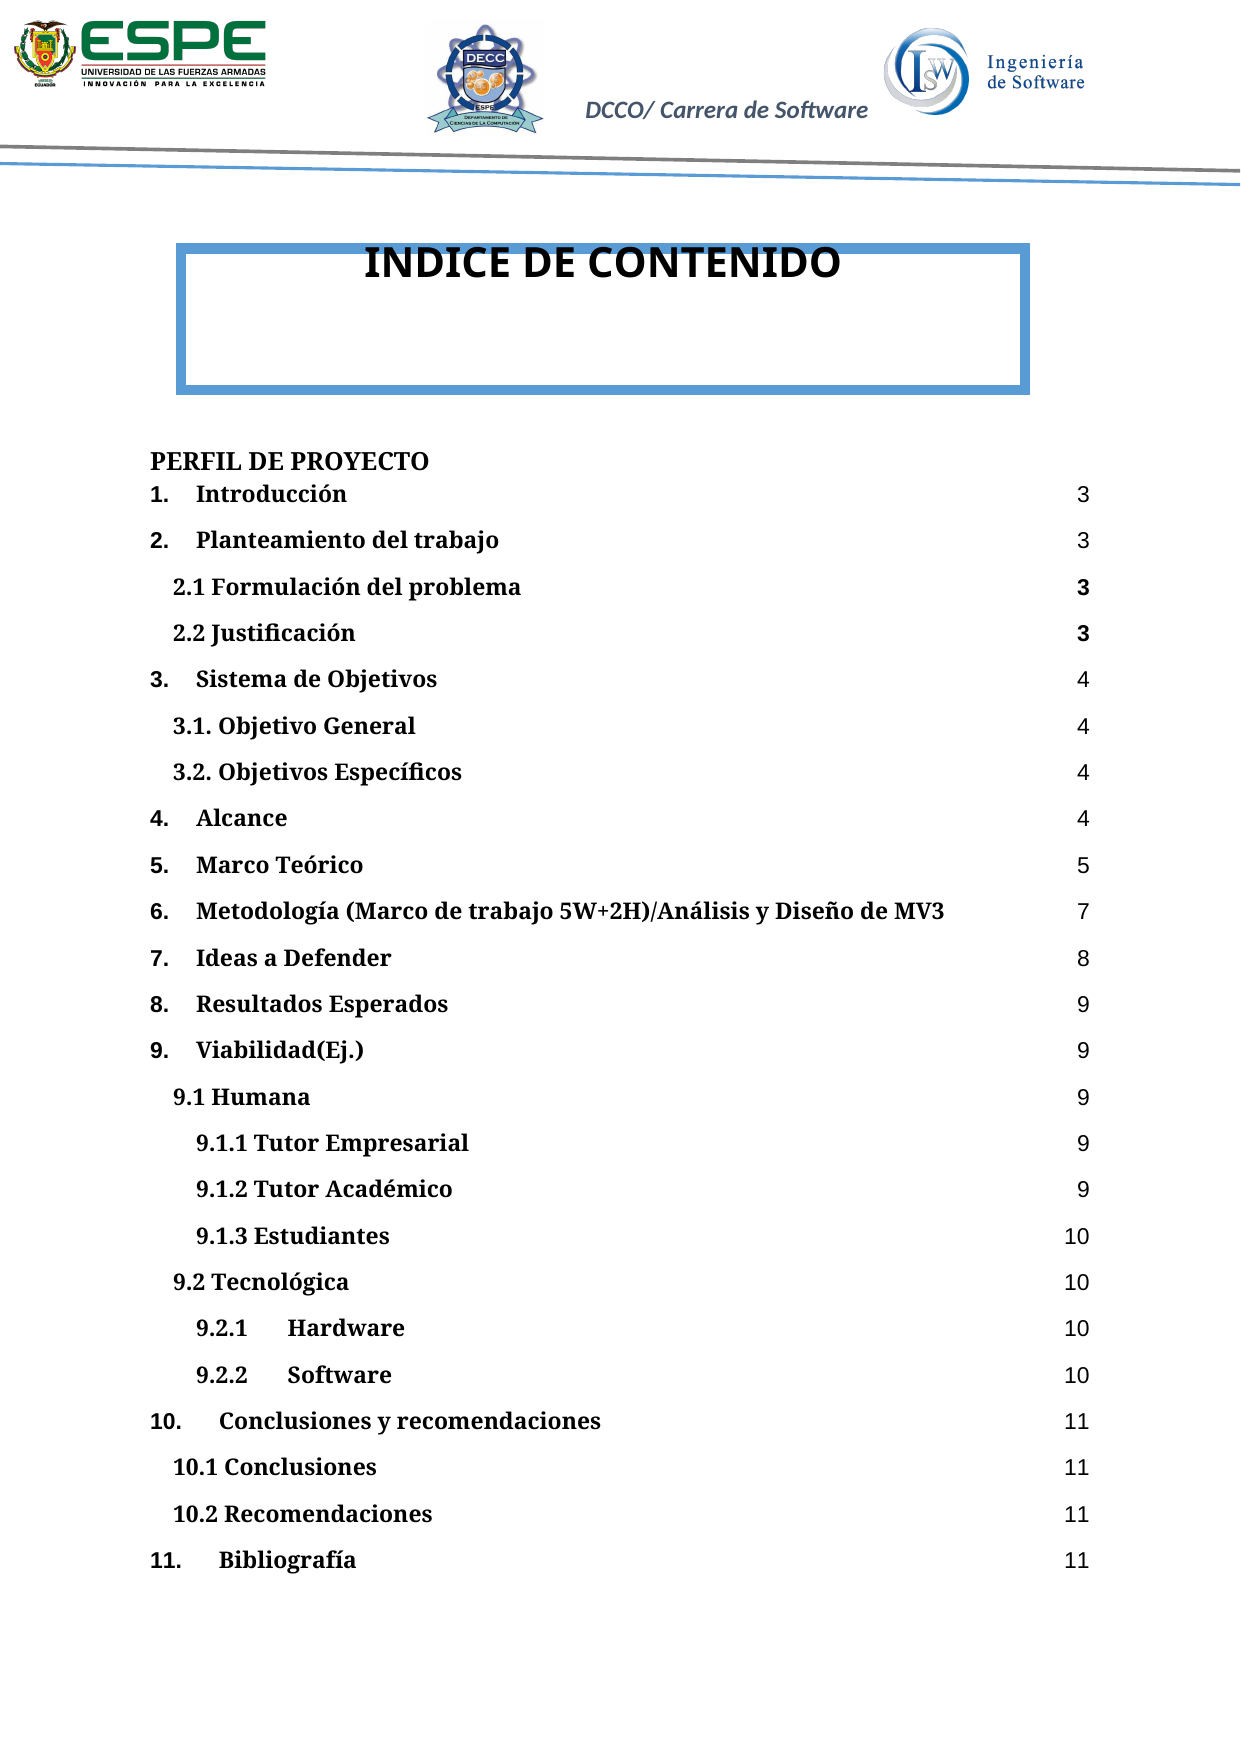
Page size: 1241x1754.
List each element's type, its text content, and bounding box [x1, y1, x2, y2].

picture [882, 26, 1087, 117]
picture [426, 19, 545, 138]
text PERFIL DE PROYECTO [150, 444, 1090, 478]
picture [12, 19, 269, 89]
